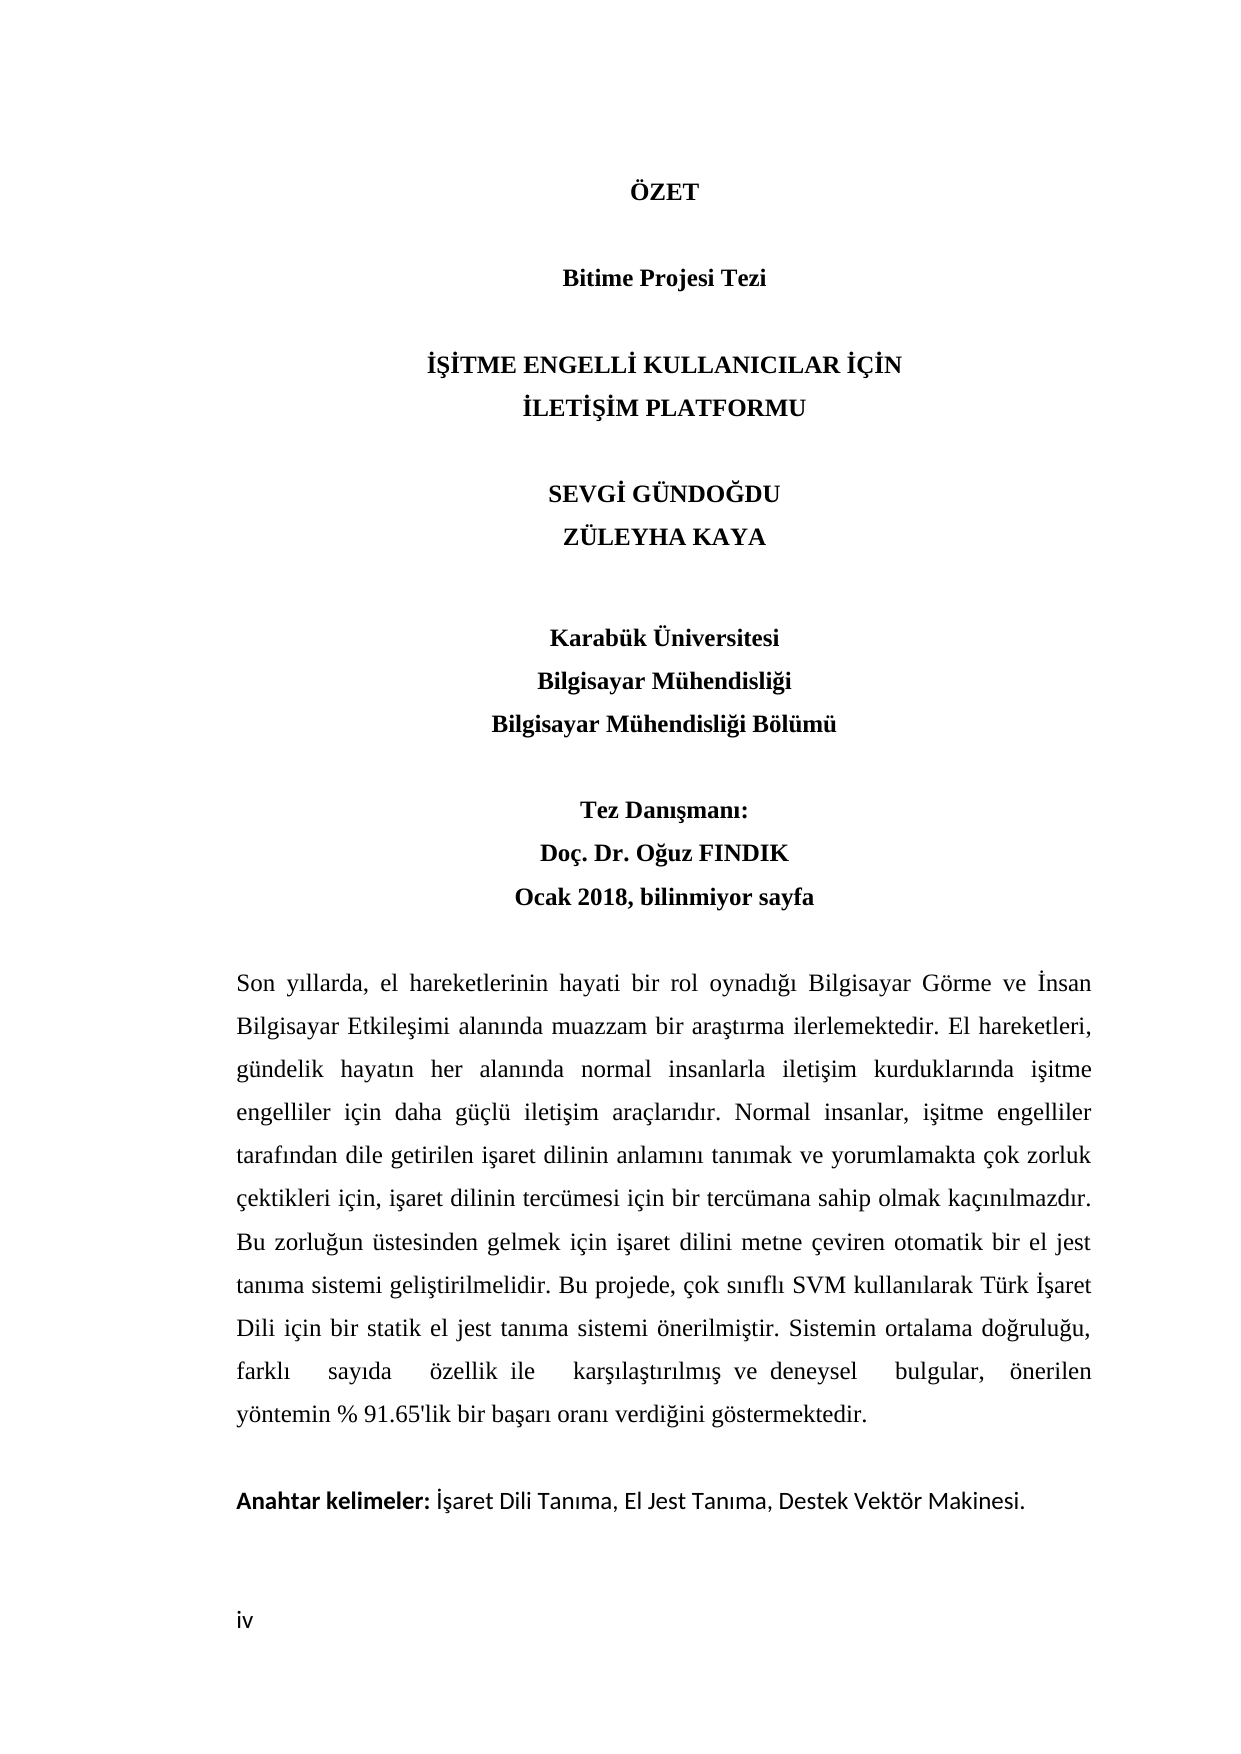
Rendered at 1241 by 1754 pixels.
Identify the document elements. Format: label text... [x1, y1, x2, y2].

text SEVGİ GÜNDOĞDU [236, 479, 1092, 508]
text İŞİTME ENGELLİ KULLANICILAR İÇİN [236, 350, 1092, 378]
text Ocak 2018, bilinmiyor sayfa [236, 882, 1092, 910]
text Bilgisayar Mühendisliği [236, 666, 1092, 695]
text Doç. Dr. Oğuz FINDIK [236, 838, 1092, 867]
text İLETİŞİM PLATFORMU [236, 393, 1092, 422]
text Bitime Projesi Tezi [236, 263, 1092, 292]
text Bilgisayar Mühendisliği Bölümü [236, 709, 1092, 738]
text ÖZET [236, 177, 1092, 206]
text ZÜLEYHA KAYA [236, 522, 1092, 551]
text Tez Danışmanı: [236, 795, 1092, 824]
text Anahtar kelimeler: İşaret Dili Tanıma, El Jest Tanıma, Destek Vektör Makinesi. [236, 1485, 1092, 1516]
text Karabük Üniversitesi [236, 623, 1092, 652]
text Son yıllarda, el hareketlerinin hayati bir rol oynadığı Bilgisayar Görme ve İnsan Bilgisayar Etkileşimi alanında muazzam bir araştırma ilerlemektedir. El hareketleri, gündelik hayatın her alanında normal insanlarla iletişim kurduklarında işitme engelliler için daha güçlü iletişim araçlarıdır. Normal insanlar, işitme engelliler tarafından dile getirilen işaret dilinin anlamını tanımak ve yorumlamakta çok zorluk çektikleri için, işaret dilinin tercümesi için bir tercümana sahip olmak kaçınılmazdır. Bu zorluğun üstesinden gelmek için işaret dilini metne çeviren otomatik bir el jest tanıma sistemi geliştirilmelidir. Bu projede, çok sınıflı SVM kullanılarak Türk İşaret Dili için bir statik el jest tanıma sistemi önerilmiştir. Sistemin ortalama doğruluğu, farklı sayıda özellik ile karşılaştırılmış ve deneysel bulgular, önerilen yöntemin % 91.65'lik bir başarı oranı verdiğini göstermektedir. [236, 968, 1092, 1428]
